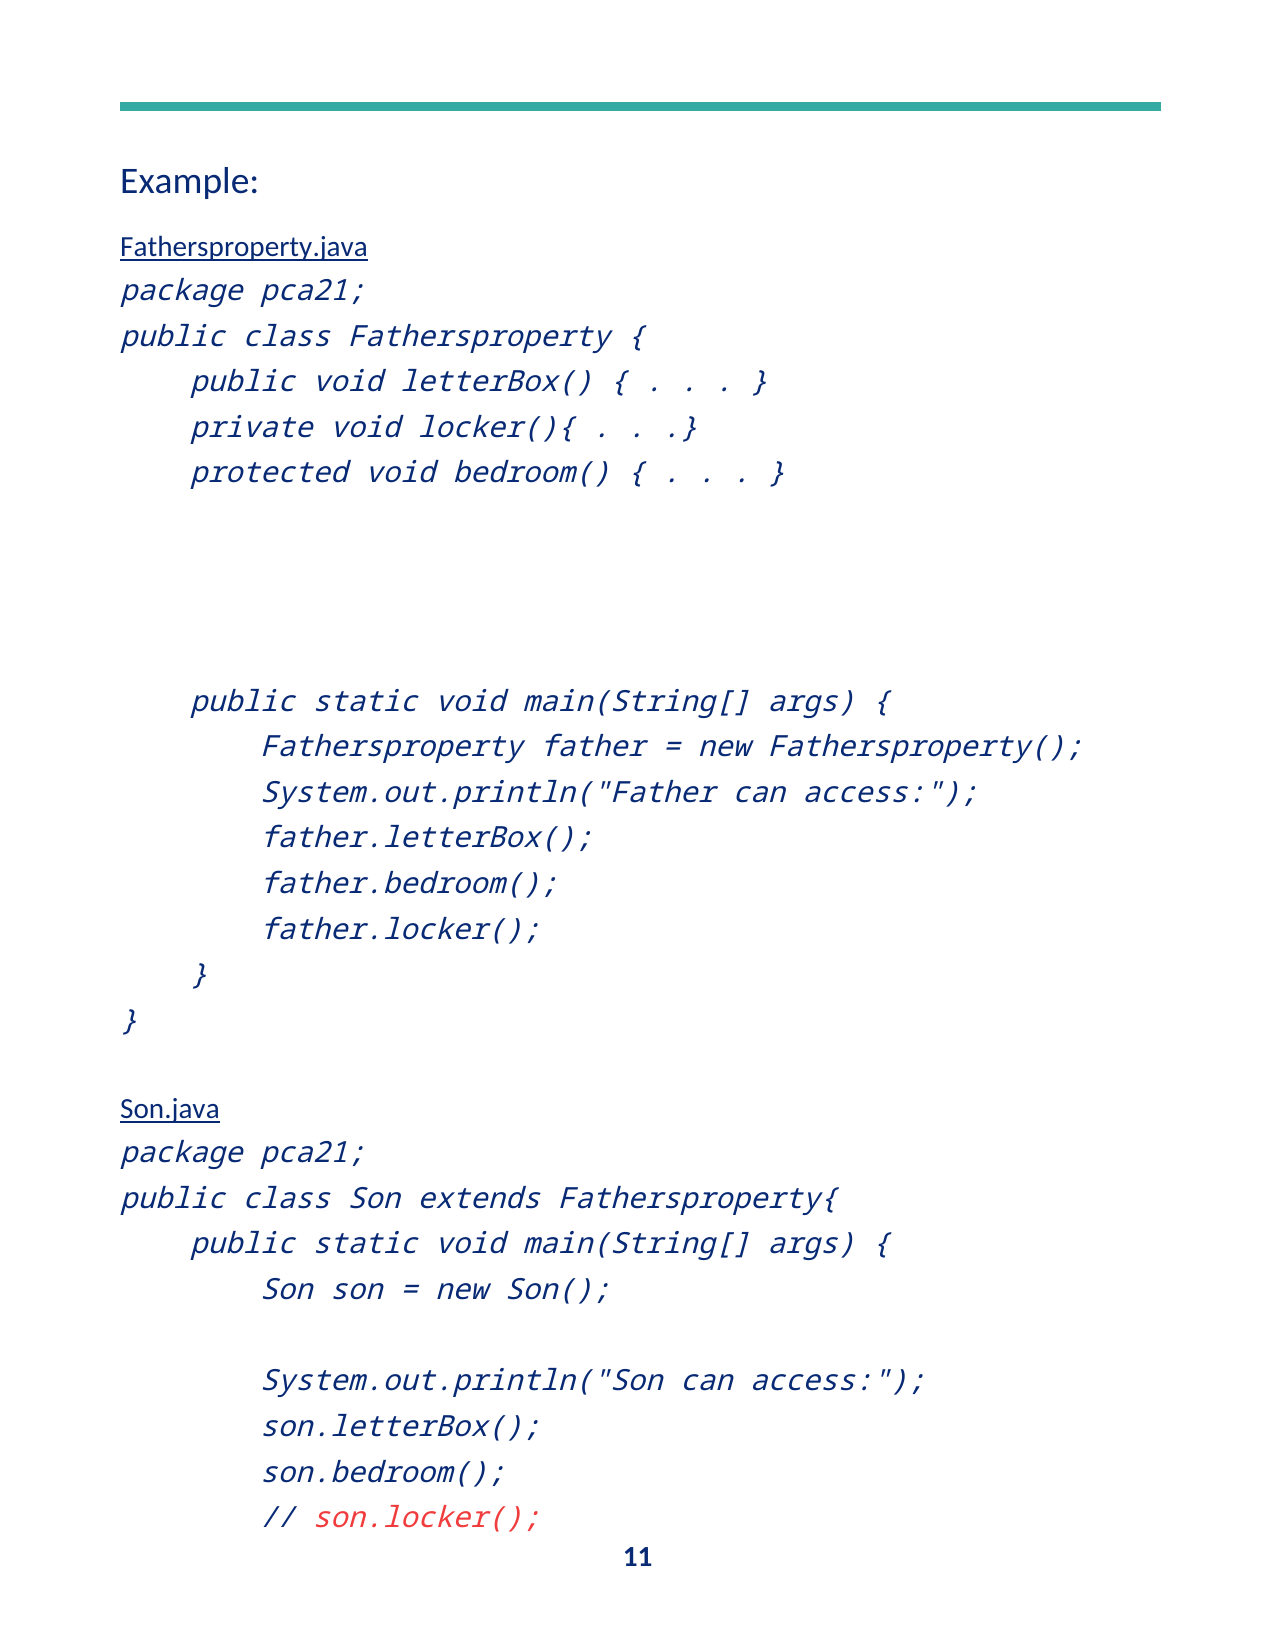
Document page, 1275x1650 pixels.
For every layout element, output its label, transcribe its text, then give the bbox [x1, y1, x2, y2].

text System.out.println("Father can access:"); [120, 771, 1155, 811]
text public static void main(String[] args) { [120, 680, 1155, 719]
text public class Son extends Fathersproperty{ [120, 1177, 1155, 1217]
text Son son = new Son(); [120, 1268, 1155, 1308]
text father.bedroom(); [120, 862, 1155, 902]
text father.locker(); [120, 908, 1155, 948]
text System.out.println("Son can access:"); [120, 1359, 1155, 1399]
text public void letterBox() { . . . } [120, 361, 1155, 400]
text son.bedroom(); [120, 1451, 1155, 1491]
text Fathersproperty father = new Fathersproperty(); [120, 726, 1155, 765]
text public static void main(String[] args) { [120, 1223, 1155, 1262]
text father.letterBox(); [120, 817, 1155, 856]
text son.letterBox(); [120, 1405, 1155, 1445]
text Son.java [120, 1091, 1155, 1126]
text public class Fathersproperty { [120, 315, 1155, 354]
text package pca21; [120, 269, 1155, 309]
text // son.locker(); [120, 1496, 1155, 1536]
text package pca21; [120, 1131, 1155, 1171]
subtitle Example: [120, 157, 1155, 203]
text protected void bedroom() { . . . } [120, 452, 1155, 491]
text } [120, 954, 1155, 993]
text Fathersproperty.java [120, 228, 1155, 264]
text } [120, 999, 1155, 1039]
text private void locker(){ . . .} [120, 406, 1155, 446]
